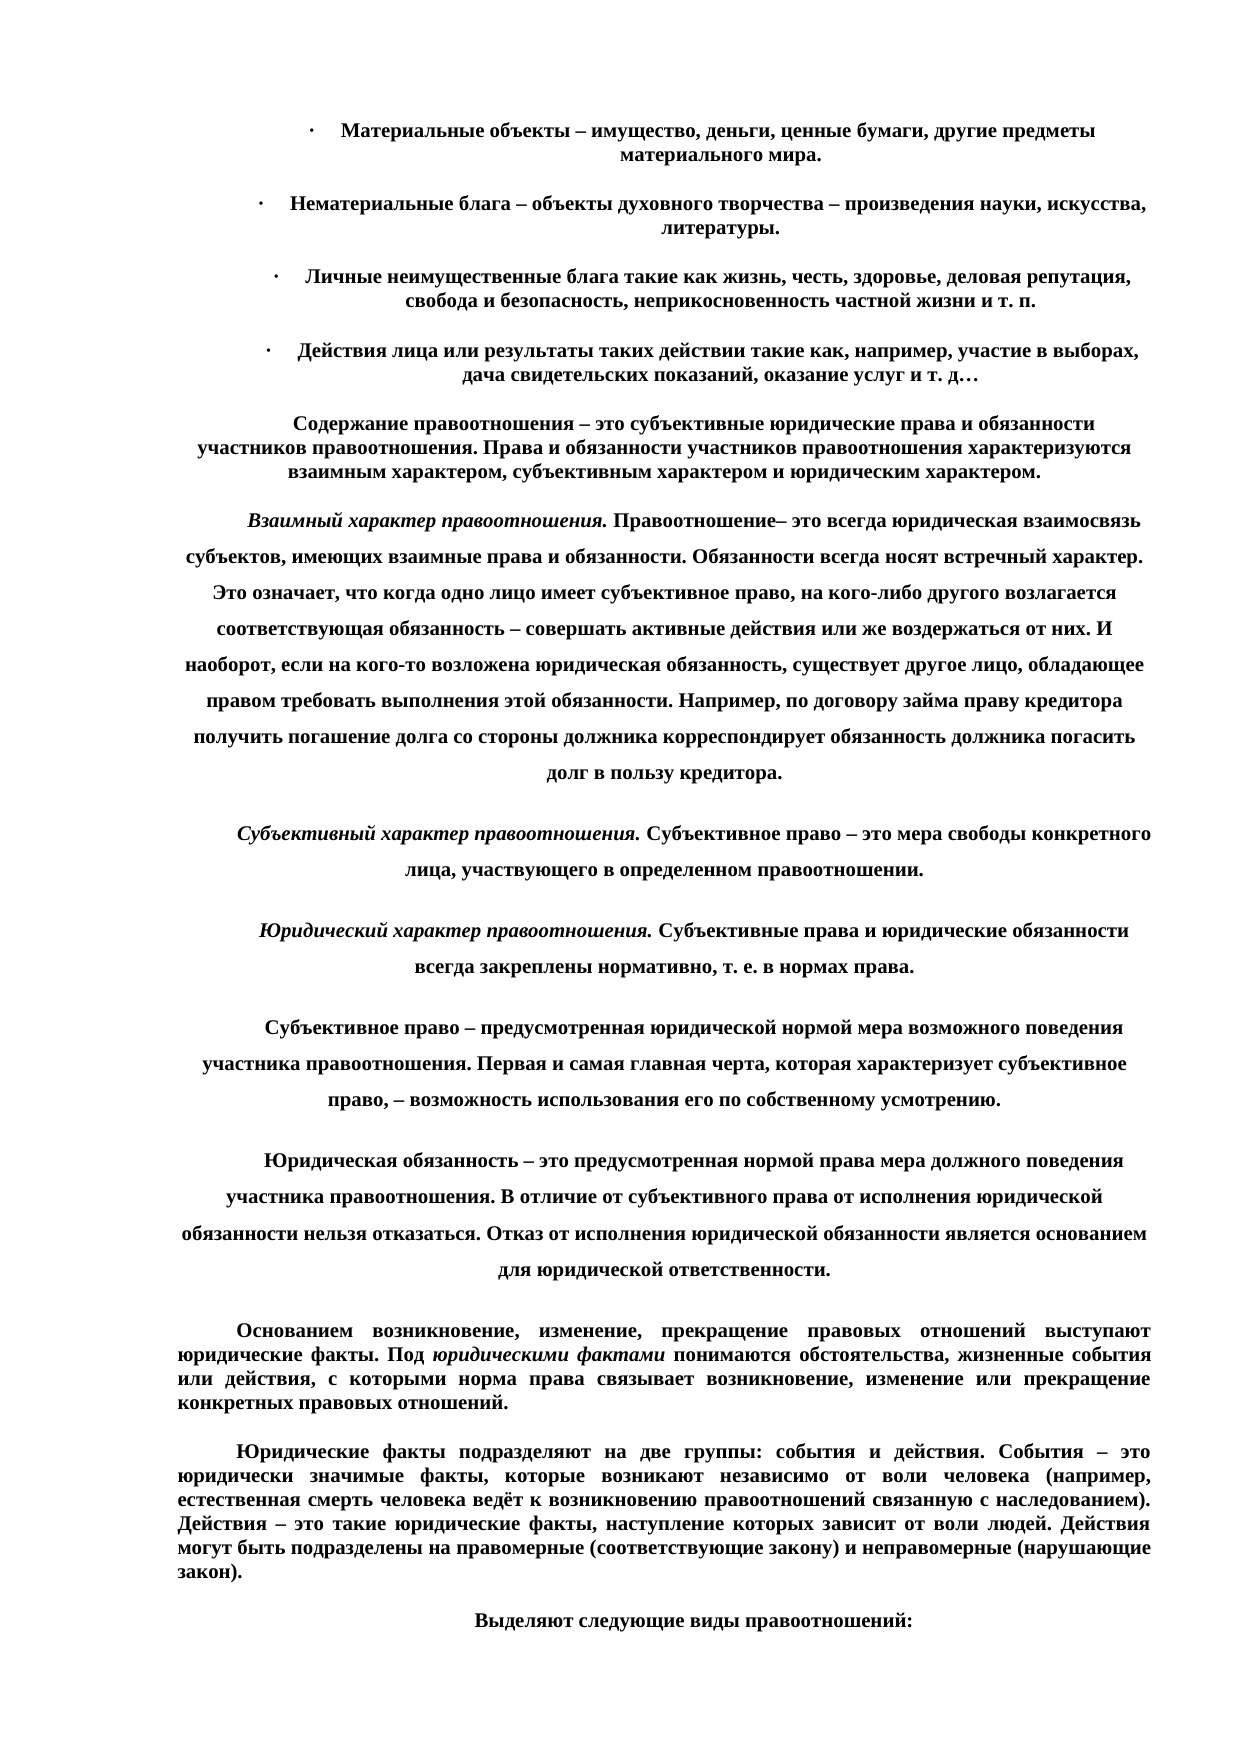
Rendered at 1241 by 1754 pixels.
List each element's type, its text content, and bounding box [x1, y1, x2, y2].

text · Материальные объекты – имущество, деньги, ценные бумаги, другие предметы материального мира. [252, 118, 1152, 166]
text Юридические факты подразделяют на две группы: события и действия. События – это юридически значимые факты, которые возникают независимо от воли человека (например, естественная смерть человека ведёт к возникновению правоотношений связанную с наследованием). Действия – это такие юридические факты, наступление которых зависит от воли людей. Действия могут быть подразделены на правомерные (соответствующие закону) и неправомерные (нарушающие закон). [177, 1439, 1152, 1583]
text Основанием возникновение, изменение, прекращение правовых отношений выступают юридические факты. Под юридическими фактами понимаются обстоятельства, жизненные события или действия, с которыми норма права связывает возникновение, изменение или прекращение конкретных правовых отношений. [177, 1318, 1152, 1414]
text Субъективное право – предусмотренная юридической нормой мера возможного поведения участника правоотношения. Первая и самая главная черта, которая характеризует субъективное право, – возможность использования его по собственному усмотрению. [177, 1015, 1152, 1111]
text · Нематериальные блага – объекты духовного творчества – произведения науки, искусства, литературы. [252, 191, 1152, 239]
text Юридическая обязанность – это предусмотренная нормой права мера должного поведения участника правоотношения. В отличие от субъективного права от исполнения юридической обязанности нельзя отказаться. Отказ от исполнения юридической обязанности является основанием для юридической ответственности. [177, 1148, 1152, 1281]
text Субъективный характер правоотношения. Субъективное право – это мера свободы конкретного лица, участвующего в определенном правоотношении. [177, 821, 1152, 881]
text Юридический характер правоотношения. Субъективные права и юридические обязанности всегда закреплены нормативно, т. е. в нормах права. [177, 918, 1152, 978]
text Взаимный характер правоотношения. Правоотношение– это всегда юридическая взаимосвязь субъектов, имеющих взаимные права и обязанности. Обязанности всегда носят встречный характер. Это означает, что когда одно лицо имеет субъективное право, на кого-либо другого возлагается соответствующая обязанность – совершать активные действия или же воздержаться от них. И наоборот, если на кого-то возложена юридическая обязанность, существует другое лицо, обладающее правом требовать выполнения этой обязанности. Например, по договору займа праву кредитора получить погашение долга со стороны должника корреспондирует обязанность должника погасить долг в пользу кредитора. [177, 508, 1152, 784]
text · Личные неимущественные блага такие как жизнь, честь, здоровье, деловая репутация, свобода и безопасность, неприкосновенность частной жизни и т. п. [252, 264, 1152, 312]
text Выделяют следующие виды правоотношений: [177, 1608, 1152, 1632]
text · Действия лица или результаты таких действии такие как, например, участие в выборах, дача свидетельских показаний, оказание услуг и т. д… [252, 337, 1152, 386]
text Содержание правоотношения – это субъективные юридические права и обязанности участников правоотношения. Права и обязанности участников правоотношения характеризуются взаимным характером, субъективным характером и юридическим характером. [177, 411, 1152, 483]
